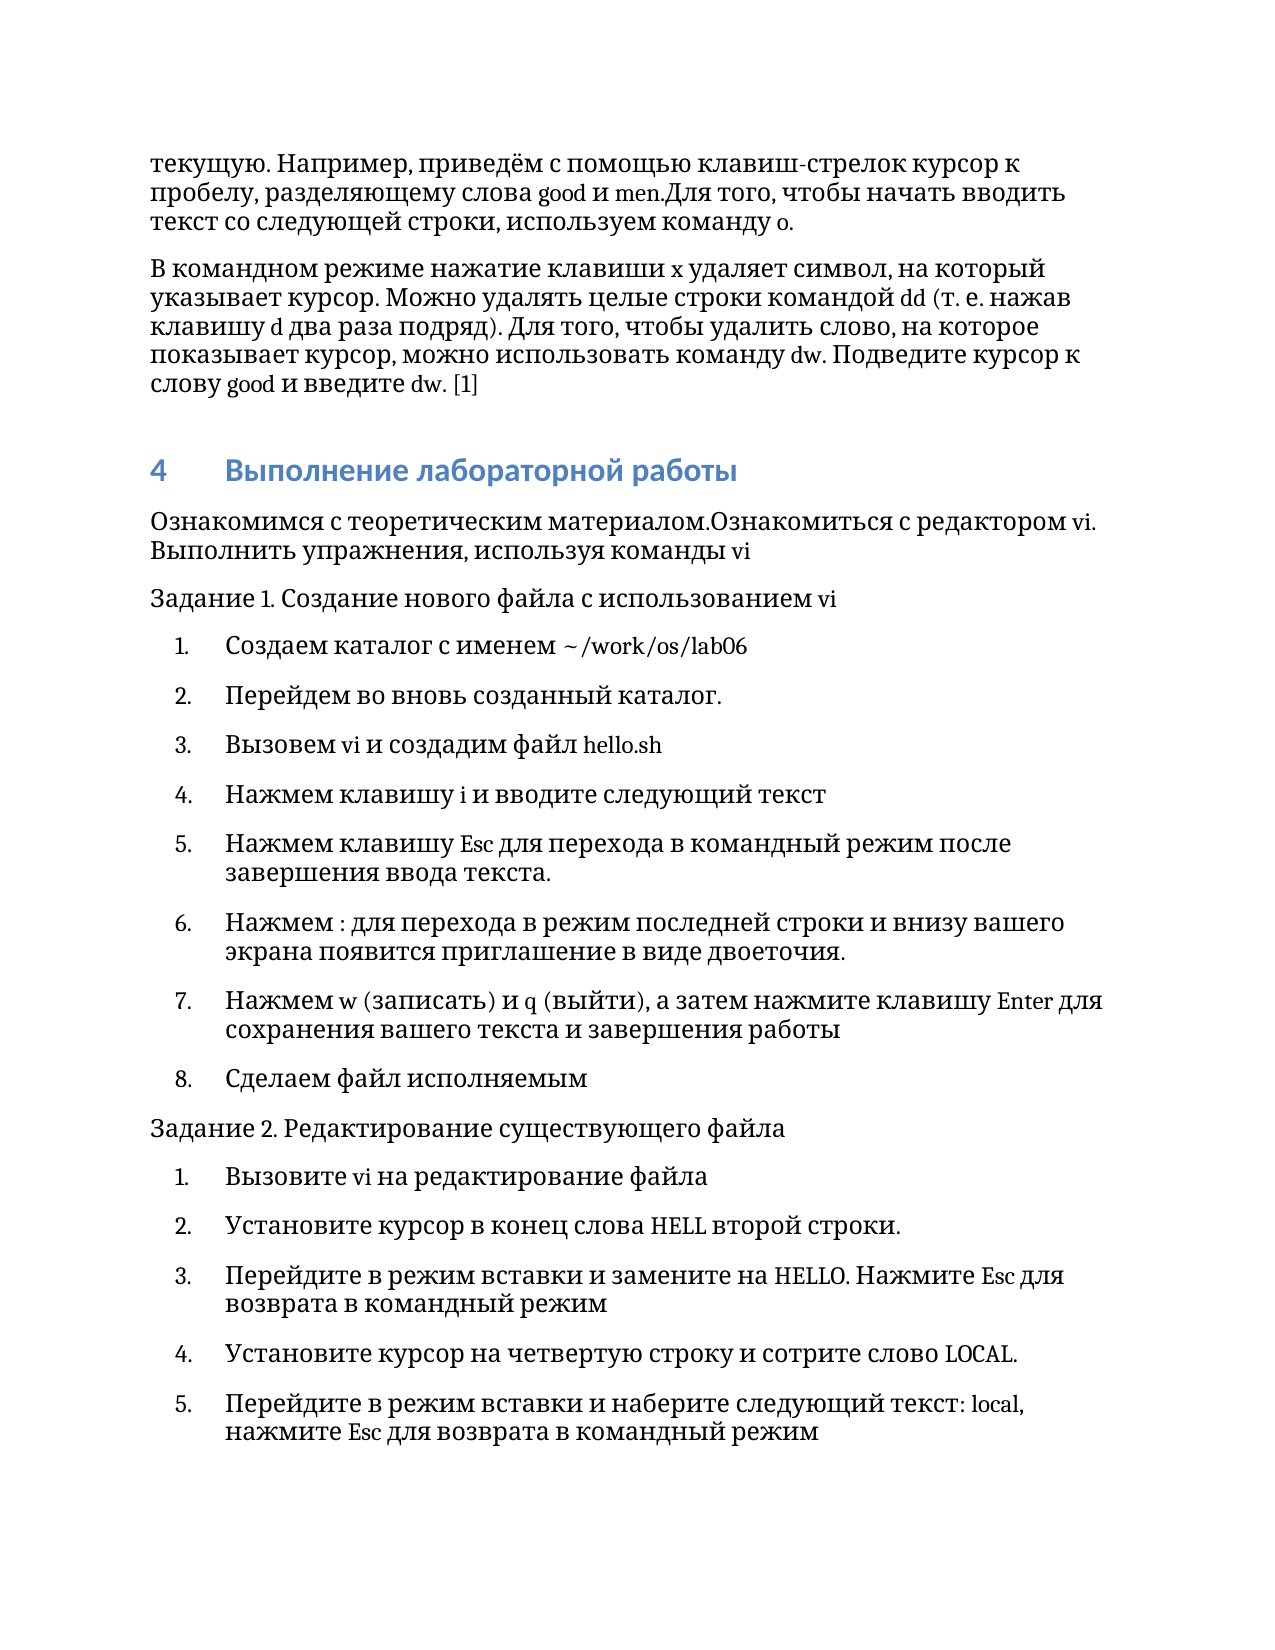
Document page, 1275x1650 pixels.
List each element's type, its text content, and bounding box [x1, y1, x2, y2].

text Задание 1. Создание нового файла с использованием vi [150, 584, 1125, 613]
list Установите курсор в конец слова HELL второй строки. [175, 1212, 1125, 1241]
list Перейдите в режим вставки и наберите следующий текст: local, нажмите Esc для возврата в командный режим [175, 1389, 1125, 1447]
text Задание 2. Редактирование существующего файла [150, 1115, 1125, 1144]
list Нажмем клавишу i и вводите следующий текст [175, 781, 1125, 809]
list Перейдем во вновь созданный каталог. [175, 682, 1125, 710]
text Ознакомимся с теоретическим материалом.Ознакомиться с редактором vi. Выполнить упражнения, используя команды vi [150, 508, 1125, 566]
list Вызовите vi на редактирование файла [175, 1162, 1125, 1191]
list Сделаем файл исполняемым [175, 1065, 1125, 1094]
list Нажмем : для перехода в режим последней строки и внизу вашего экрана появится приглашение в виде двоеточия. [175, 909, 1125, 966]
list Установите курсор на четвертую строку и сотрите слово LOCAL. [175, 1340, 1125, 1369]
list Создаем каталог с именем ~/work/os/lab06 [175, 632, 1125, 661]
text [150, 150, 1125, 236]
list Вызовем vi и создадим файл hello.sh [175, 731, 1125, 760]
text В командном режиме нажатие клавиши x удаляет символ, на который указывает курсор. Можно удалять целые строки командой dd (т. е. нажав клавишу d два раза подряд). Для того, чтобы удалить слово, на которое показывает курсор, можно использовать команду dw. Подведите курсор к слову good и введите dw. [1] [150, 255, 1125, 399]
list Нажмем клавишу Esc для перехода в командный режим после завершения ввода текста. [175, 830, 1125, 888]
list Перейдите в режим вставки и замените на HELLO. Нажмите Esc для возврата в командный режим [175, 1262, 1125, 1319]
subtitle 4 Выполнение лабораторной работы [150, 449, 1125, 489]
list Нажмем w (записать) и q (выйти), а затем нажмите клавишу Enter для сохранения вашего текста и завершения работы [175, 987, 1125, 1044]
